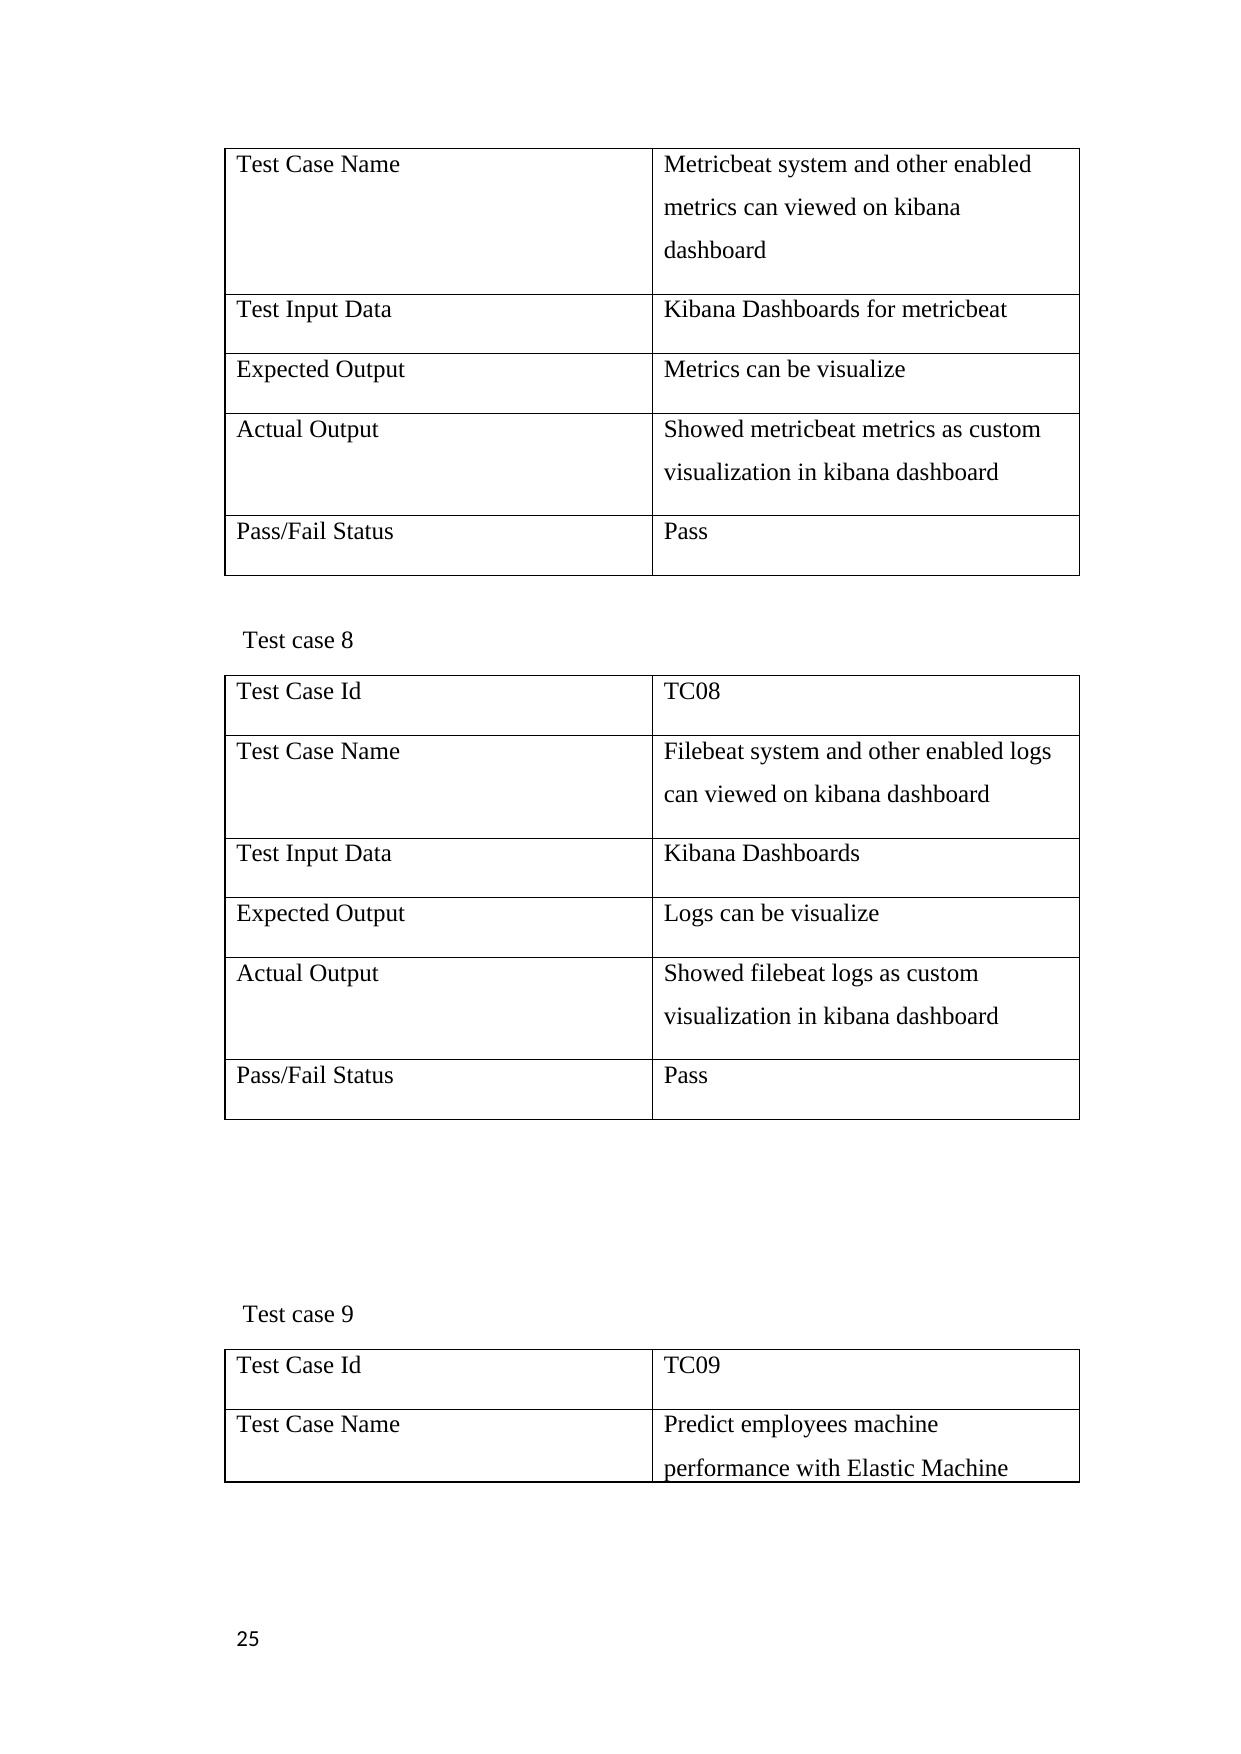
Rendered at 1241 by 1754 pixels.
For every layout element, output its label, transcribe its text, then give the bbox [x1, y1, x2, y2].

table_cell Pass/Fail Status [226, 516, 652, 575]
table_header Test Case Id [226, 676, 652, 735]
table_cell Actual Output [226, 414, 652, 515]
table_cell Showed filebeat logs as custom visualization in kibana dashboard [653, 958, 1079, 1059]
table_cell Pass [653, 1060, 1079, 1119]
table_cell Pass [653, 516, 1079, 575]
table_header TC09 [653, 1350, 1079, 1408]
table_cell Logs can be visualize [653, 898, 1079, 957]
table_header Test Case Id [226, 1350, 652, 1408]
table_cell Actual Output [226, 958, 652, 1059]
table_cell Filebeat system and other enabled logs can viewed on kibana dashboard [653, 736, 1079, 837]
table_cell Metrics can be visualize [653, 354, 1079, 413]
table_cell Showed metricbeat metrics as custom visualization in kibana dashboard [653, 414, 1079, 515]
table_cell Test Case Name [226, 1410, 652, 1481]
table_cell Expected Output [226, 898, 652, 957]
table_cell Test Case Name [226, 149, 652, 293]
table_cell Kibana Dashboards for metricbeat [653, 295, 1079, 353]
text Test case 9 [236, 1299, 1092, 1328]
text Test case 8 [236, 626, 1092, 654]
table_cell Kibana Dashboards [653, 839, 1079, 897]
table_cell Pass/Fail Status [226, 1060, 652, 1119]
table_cell Test Input Data [226, 295, 652, 353]
table_cell Test Input Data [226, 839, 652, 897]
table_header TC08 [653, 676, 1079, 735]
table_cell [653, 1410, 1079, 1481]
table_cell Metricbeat system and other enabled metrics can viewed on kibana dashboard [653, 149, 1079, 293]
table_cell Test Case Name [226, 736, 652, 837]
table_cell Expected Output [226, 354, 652, 413]
